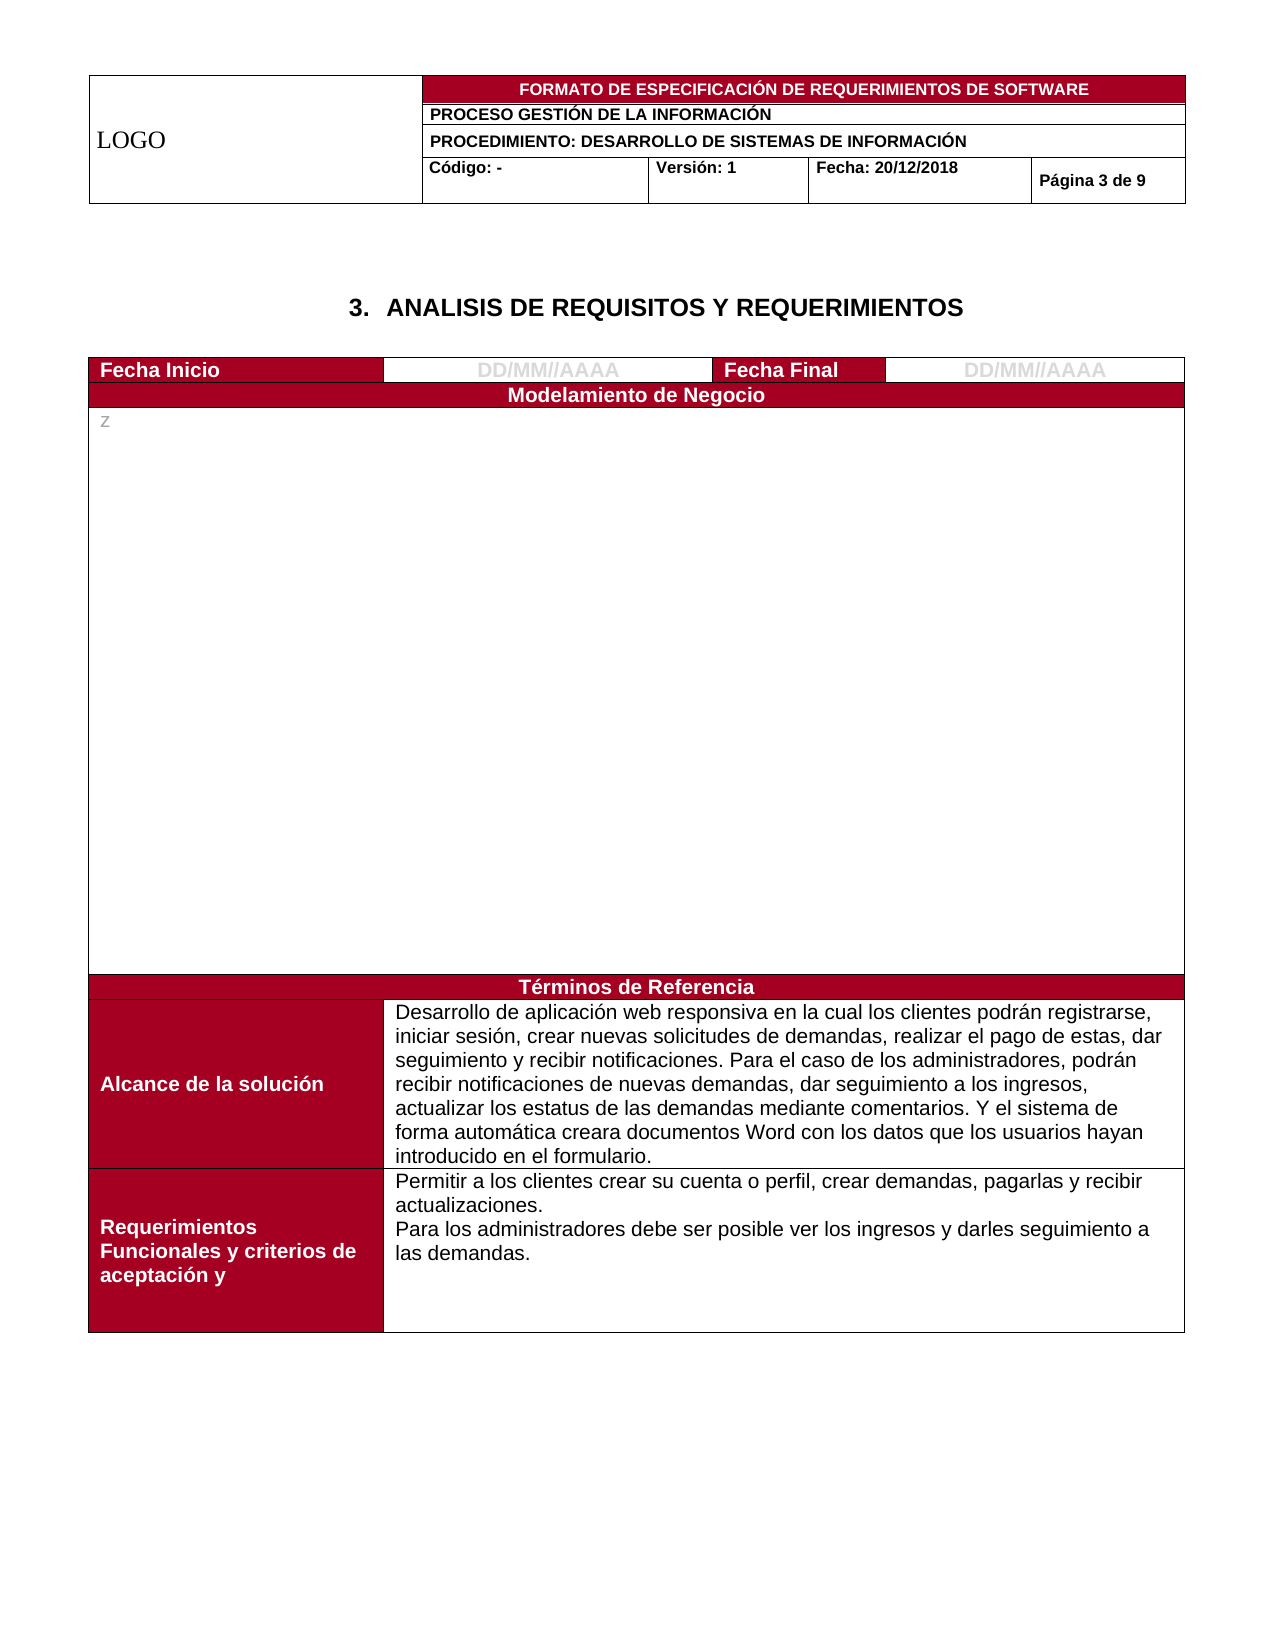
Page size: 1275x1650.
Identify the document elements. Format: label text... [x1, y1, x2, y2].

table_cell Términos de Referencia [89, 975, 1184, 999]
table_cell z [89, 408, 1184, 974]
table_cell Desarrollo de aplicación web responsiva en la cual los clientes podrán registrarse, iniciar sesión, crear nuevas solicitudes de demandas, realizar el pago de estas, dar seguimiento y recibir notificaciones. Para el caso de los administradores, podrán recibir notificaciones de nuevas demandas, dar seguimiento a los ingresos, actualizar los estatus de las demandas mediante comentarios. Y el sistema de forma automática creara documentos Word con los datos que los usuarios hayan introducido en el formulario. [384, 1000, 1184, 1168]
table_header DD/MM//AAAA [886, 358, 1184, 382]
subtitle ANALISIS DE REQUISITOS Y REQUERIMIENTOS [215, 293, 1098, 322]
table_cell Permitir a los clientes crear su cuenta o perfil, crear demandas, pagarlas y recibir actualizaciones. Para los administradores debe ser posible ver los ingresos y darles seguimiento a las demandas. [384, 1169, 1184, 1332]
table_cell Requerimientos Funcionales y criterios de aceptación y [89, 1169, 383, 1332]
table_cell Modelamiento de Negocio [89, 383, 1184, 407]
table_header DD/MM//AAAA [384, 358, 712, 382]
table_header Fecha Final [713, 358, 885, 382]
table_cell Alcance de la solución [89, 1000, 383, 1168]
table_header Fecha Inicio [89, 358, 383, 382]
